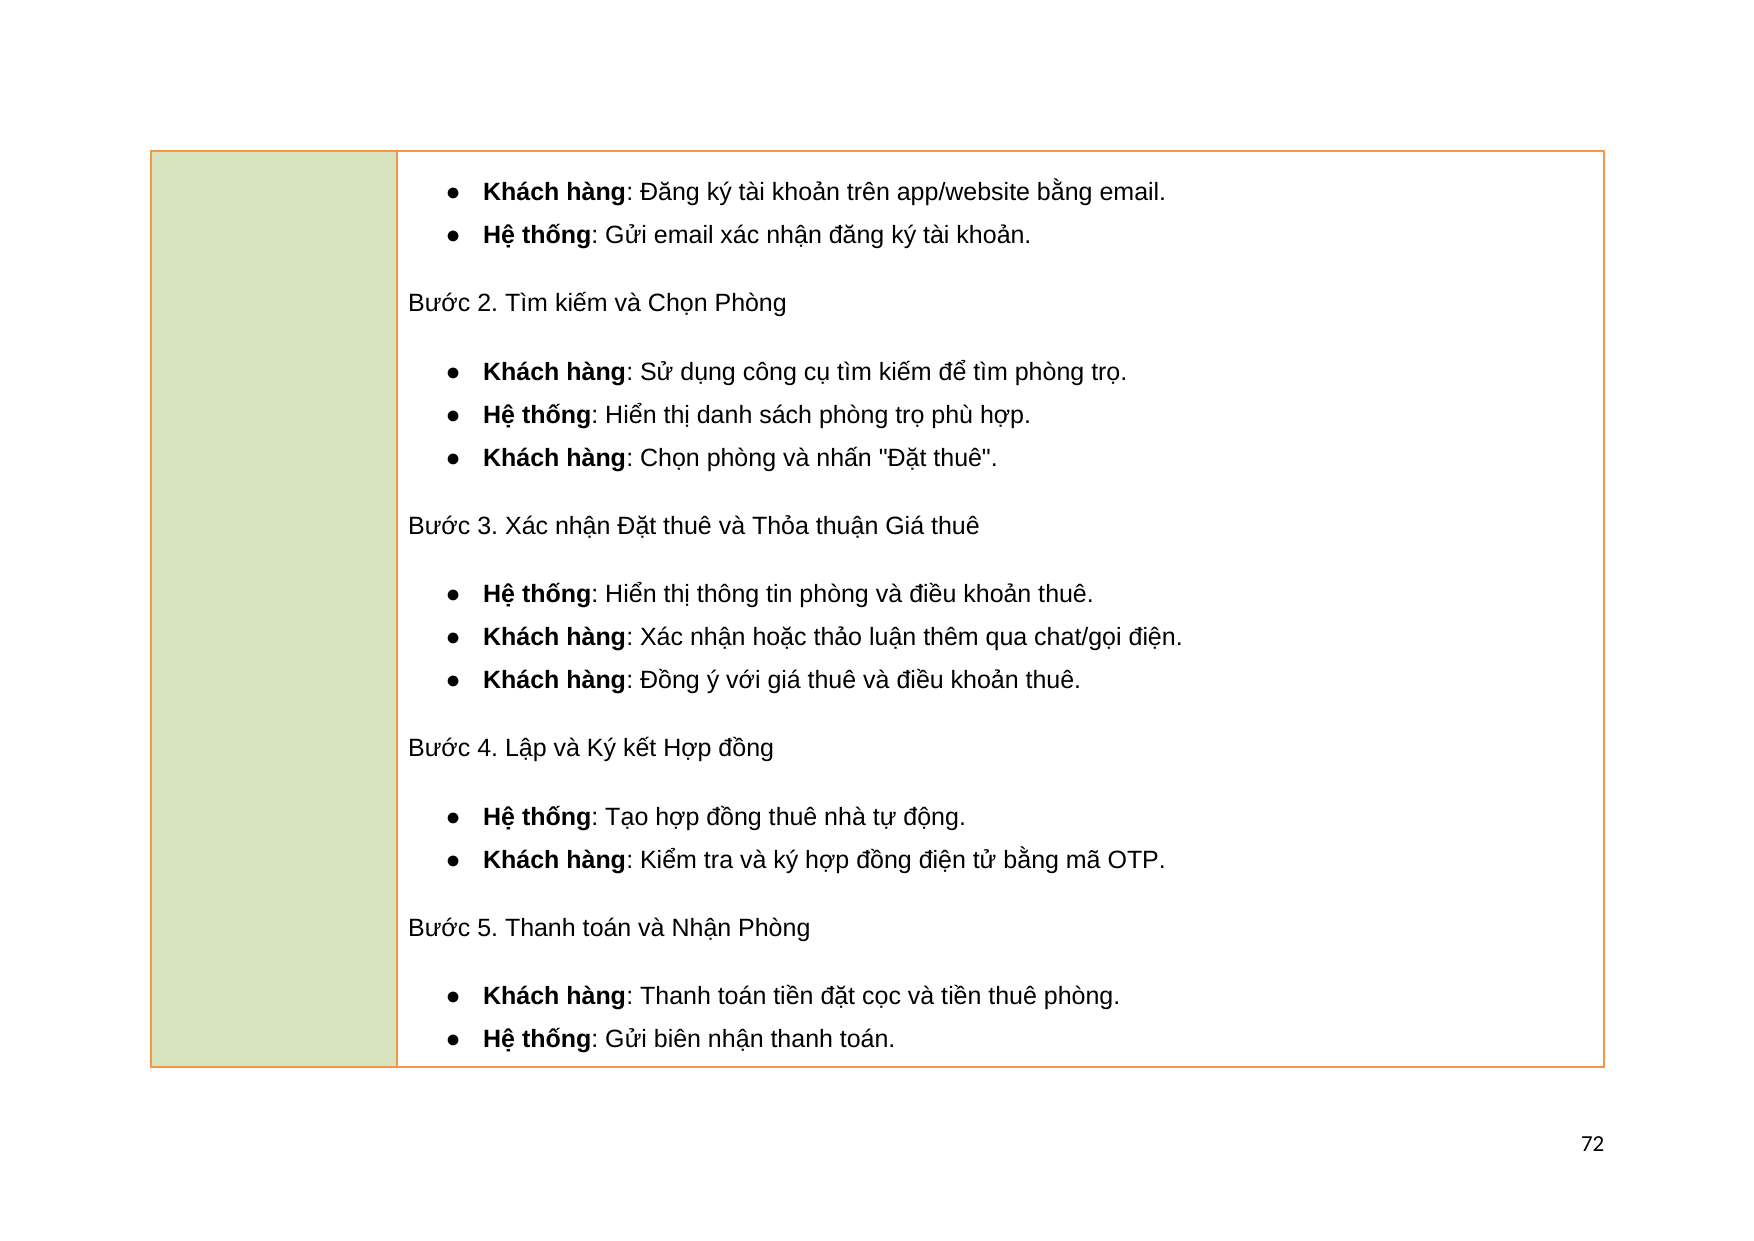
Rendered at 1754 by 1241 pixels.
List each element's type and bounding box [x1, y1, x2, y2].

table_cell [398, 152, 1603, 1066]
table_cell [152, 152, 396, 1066]
